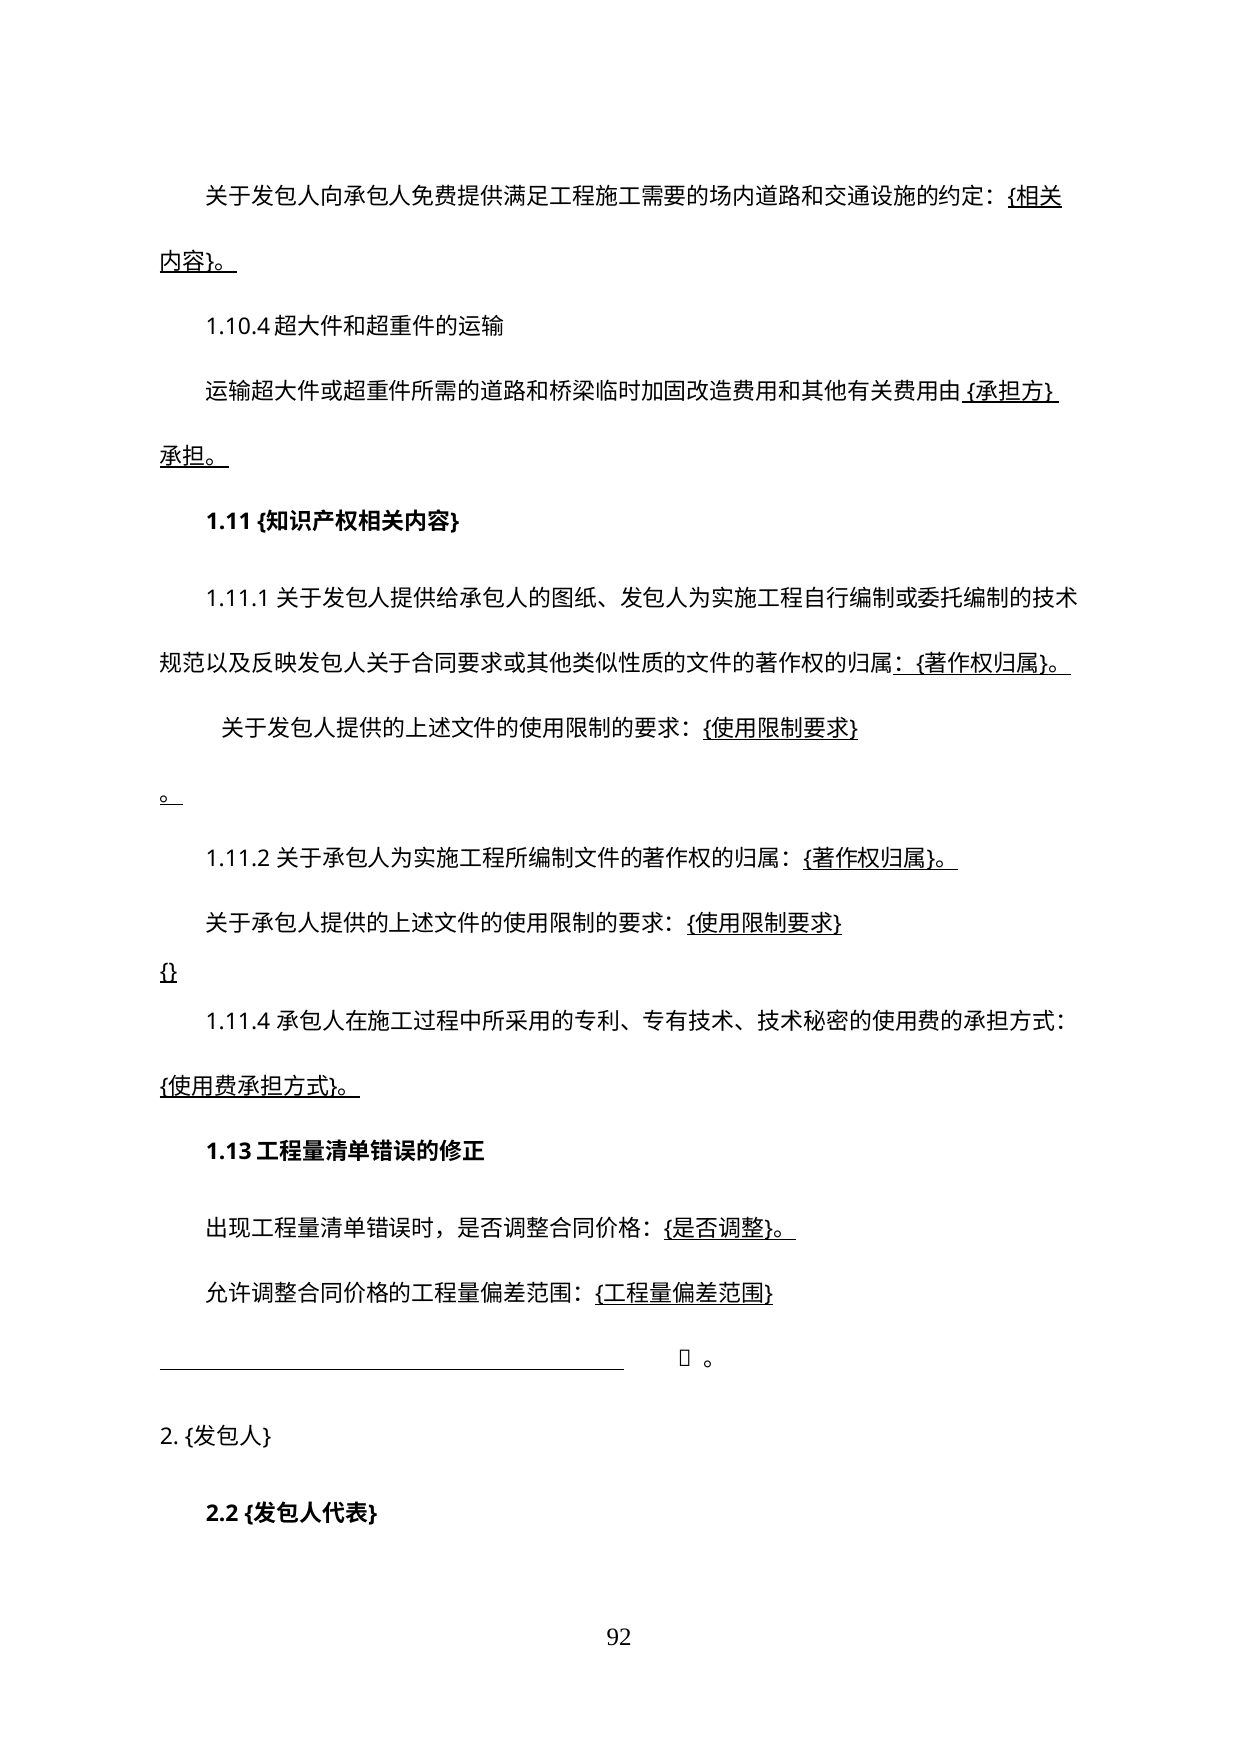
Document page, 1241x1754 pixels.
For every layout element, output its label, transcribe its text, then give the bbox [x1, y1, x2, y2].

text 出现工程量清单错误时，是否调整合同价格：{是否调整}。 [159, 1194, 1078, 1259]
list 1.11.2 关于承包人为实施工程所编制文件的著作权的归属：{著作权归属}。 [159, 824, 1078, 889]
list 2.2 {发包人代表} [159, 1479, 1078, 1544]
text 关于发包人向承包人免费提供满足工程施工需要的场内道路和交通设施的约定：{相关内容}。 [159, 162, 1078, 292]
text  。 [159, 1324, 1078, 1389]
text 。 [159, 759, 1078, 824]
text 运输超大件或超重件所需的道路和桥梁临时加固改造费用和其他有关费用由 {承担方} 承担。 [159, 357, 1078, 487]
text 关于承包人提供的上述文件的使用限制的要求：{使用限制要求} [159, 889, 1078, 954]
subtitle 2. {发包人} [159, 1402, 1078, 1467]
text {} [159, 954, 1078, 987]
text 关于发包人提供的上述文件的使用限制的要求：{使用限制要求} [222, 694, 1078, 759]
list 1.11 {知识产权相关内容} [159, 487, 1078, 552]
text 1.11.1 关于发包人提供给承包人的图纸、发包人为实施工程自行编制或委托编制的技术规范以及反映发包人关于合同要求或其他类似性质的文件的著作权的归属：{著作权归属}。 [159, 564, 1078, 694]
text 1.10.4超大件和超重件的运输 [159, 292, 1078, 357]
text 1.13工程量清单错误的修正 [159, 1117, 1078, 1182]
list 1.11.4 承包人在施工过程中所采用的专利、专有技术、技术秘密的使用费的承担方式：{使用费承担方式}。 [159, 987, 1078, 1117]
text 允许调整合同价格的工程量偏差范围：{工程量偏差范围} [159, 1259, 1078, 1324]
